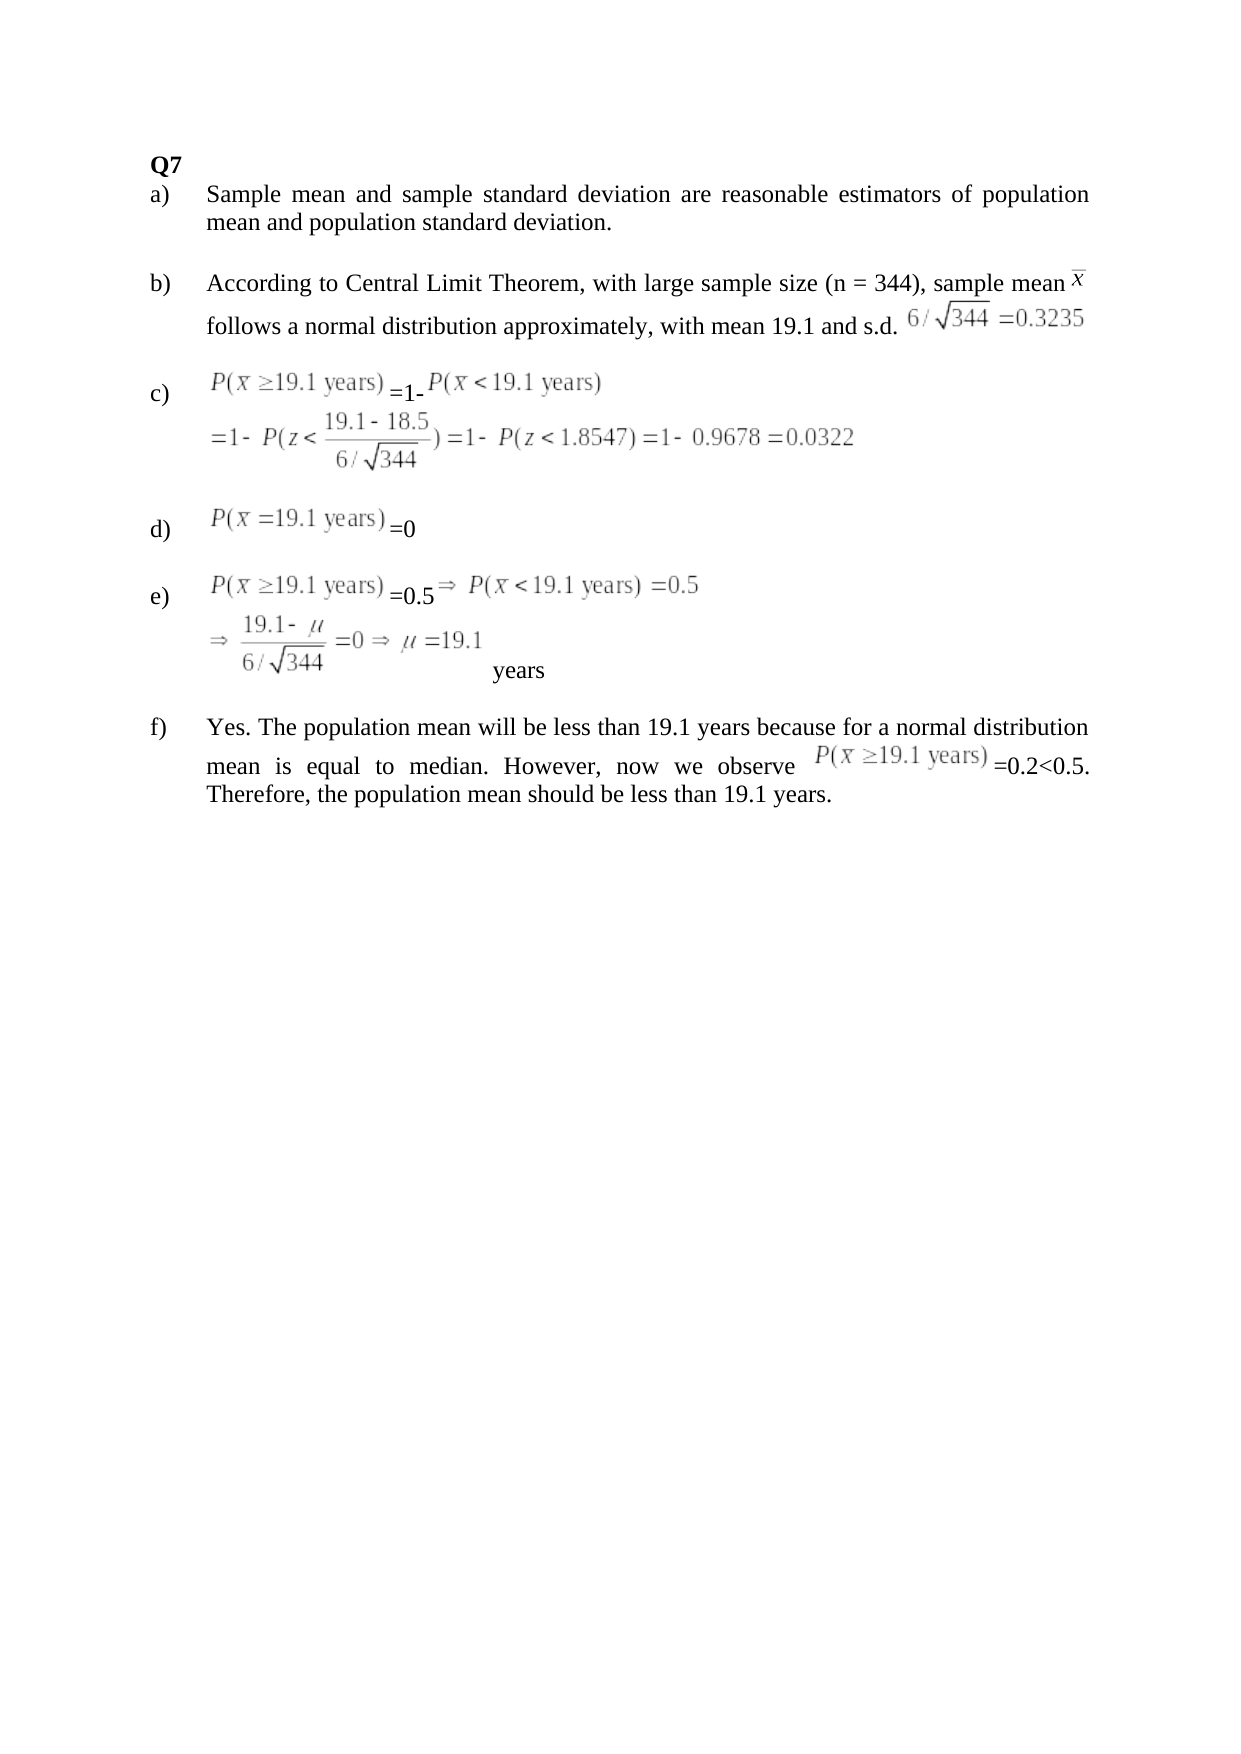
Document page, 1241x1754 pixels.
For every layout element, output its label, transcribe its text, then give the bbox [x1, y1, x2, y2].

list =1- [150, 369, 1090, 476]
text Q7 [150, 150, 1090, 179]
text years [150, 609, 1090, 684]
list Sample mean and sample standard deviation are reasonable estimators of population mean and population standard deviation. [150, 179, 1090, 236]
list =0 [150, 504, 1090, 543]
list Yes. The population mean will be less than 19.1 years because for a normal distribution mean is equal to median. However, now we observe =0.2<0.5. Therefore, the population mean should be less than 19.1 years. [150, 712, 1090, 808]
list According to Central Limit Theorem, with large sample size (n = 344), sample meanfollows a normal distribution approximately, with mean 19.1 and s.d. [150, 265, 1090, 340]
list =0.5 [150, 571, 1090, 609]
